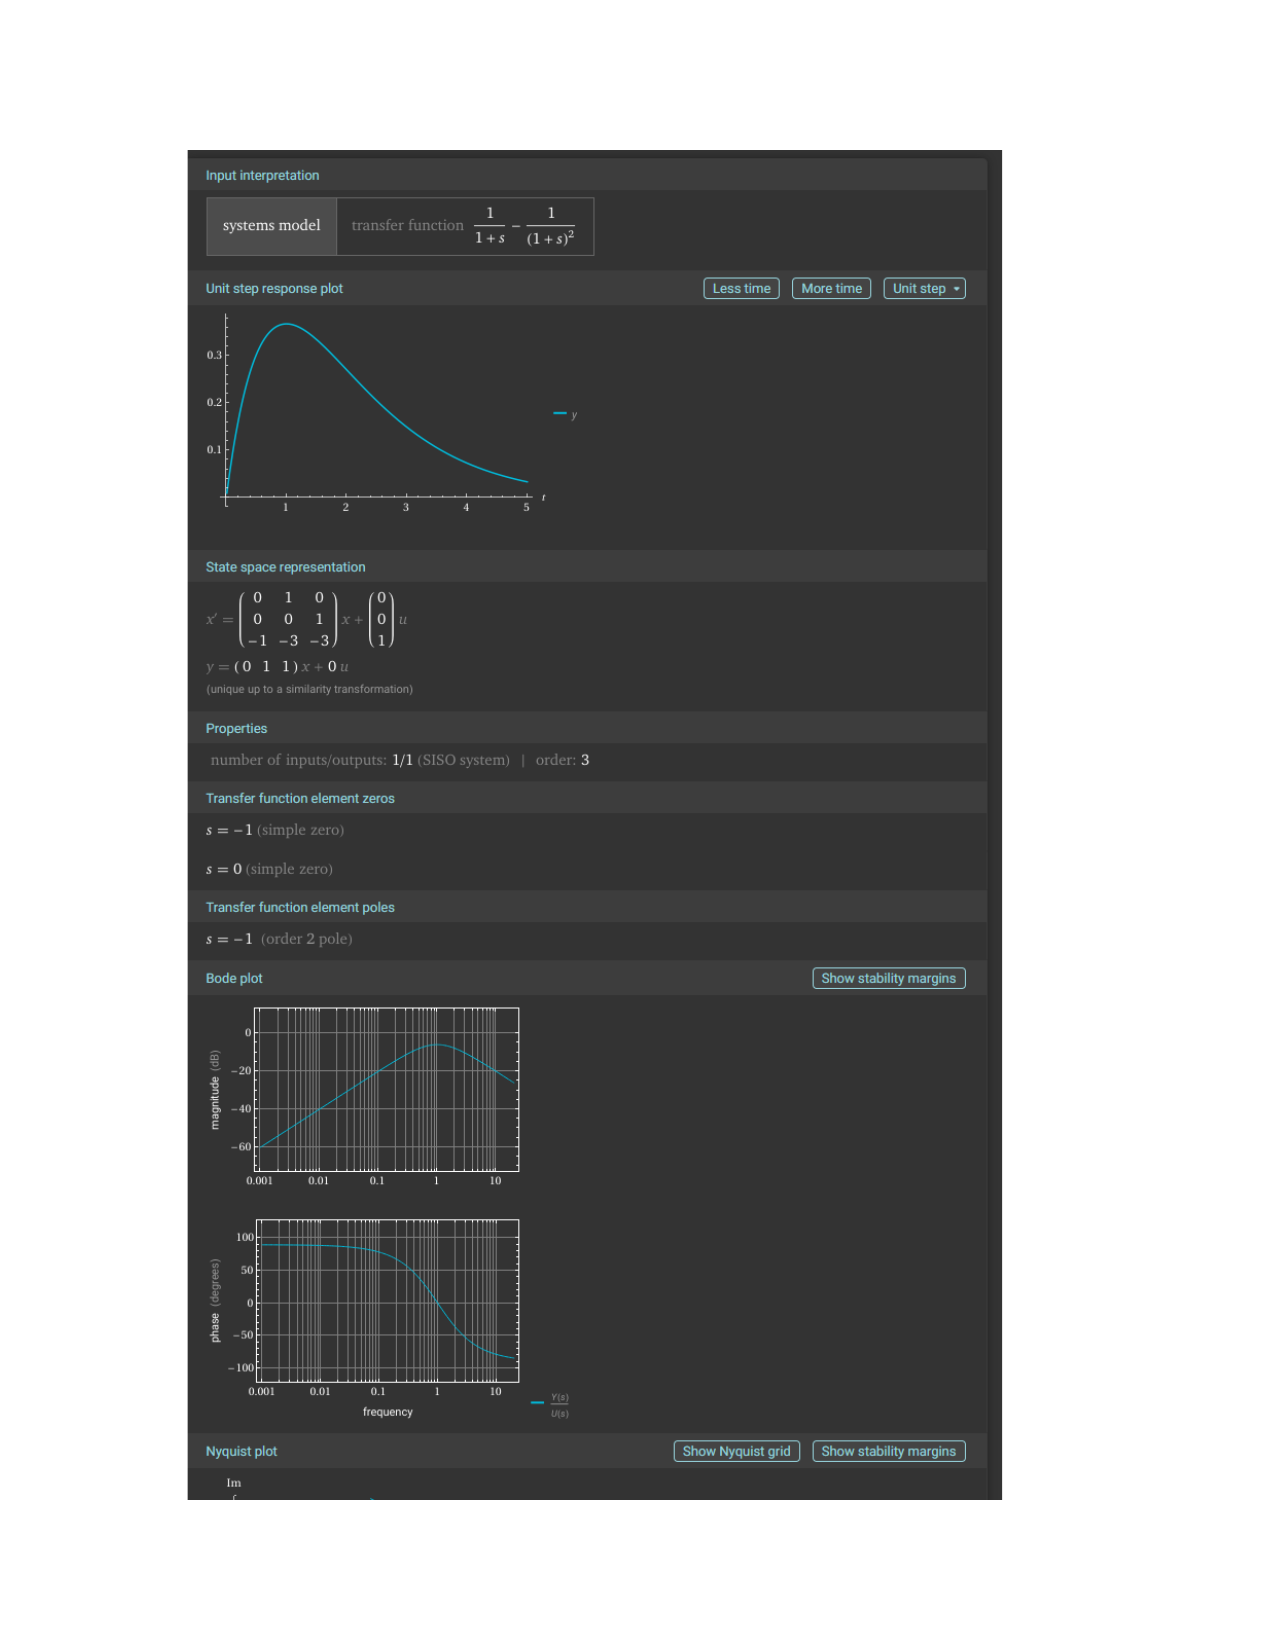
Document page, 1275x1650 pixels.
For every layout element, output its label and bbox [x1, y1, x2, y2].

picture [187, 150, 1003, 1500]
